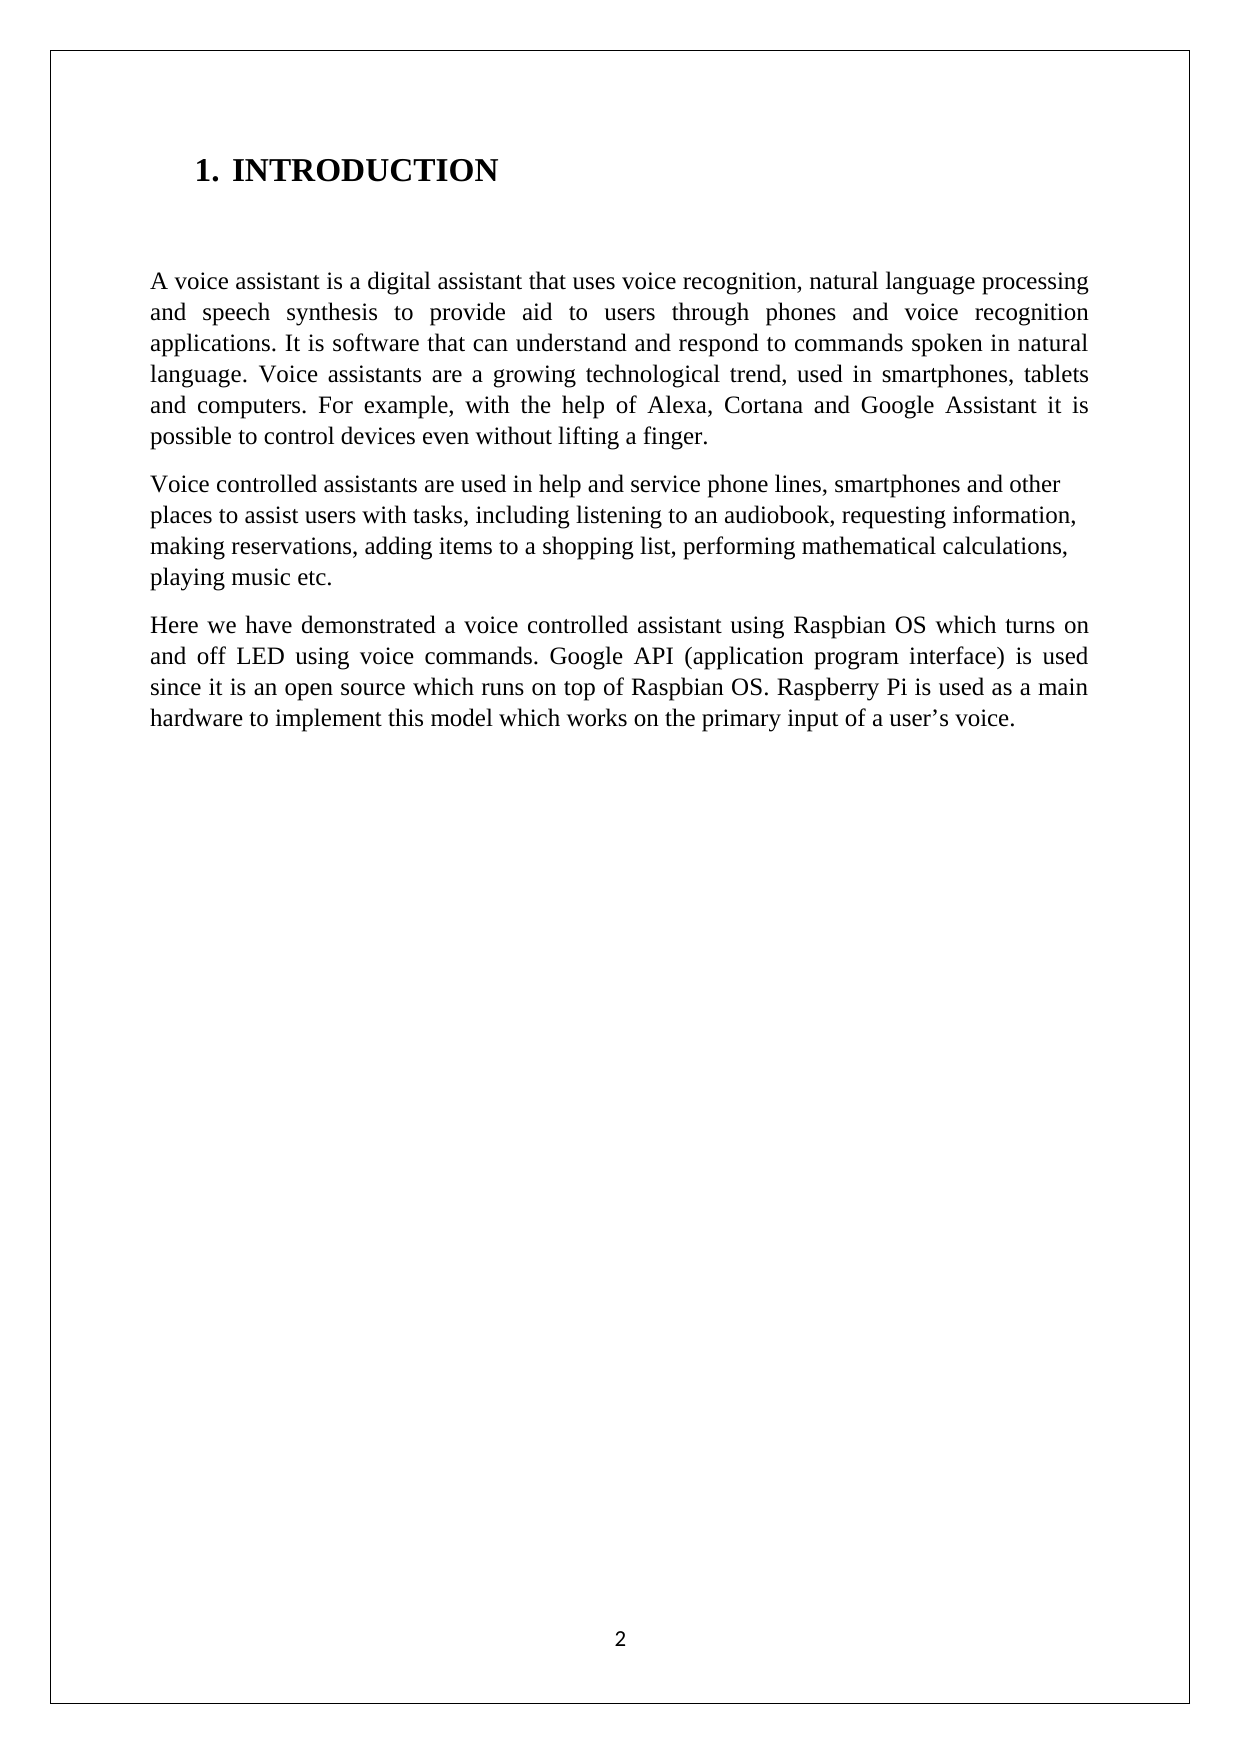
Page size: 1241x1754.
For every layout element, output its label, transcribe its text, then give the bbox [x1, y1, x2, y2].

text Voice controlled assistants are used in help and service phone lines, smartphones and other places to assist users with tasks, including listening to an audiobook, requesting information, making reservations, adding items to a shopping list, performing mathematical calculations, playing music etc. [150, 469, 1090, 591]
list INTRODUCTION [194, 150, 1090, 188]
text A voice assistant is a digital assistant that uses voice recognition, natural language processing and speech synthesis to provide aid to users through phones and voice recognition applications. It is software that can understand and respond to commands spoken in natural language. Voice assistants are a growing technological trend, used in smartphones, tablets and computers. For example, with the help of Alexa, Cortana and Google Assistant it is possible to control devices even without lifting a finger. [150, 266, 1090, 450]
text Here we have demonstrated a voice controlled assistant using Raspbian OS which turns on and off LED using voice commands. Google API (application program interface) is used since it is an open source which runs on top of Raspbian OS. Raspberry Pi is used as a main hardware to implement this model which works on the primary input of a user’s voice. [150, 610, 1090, 732]
